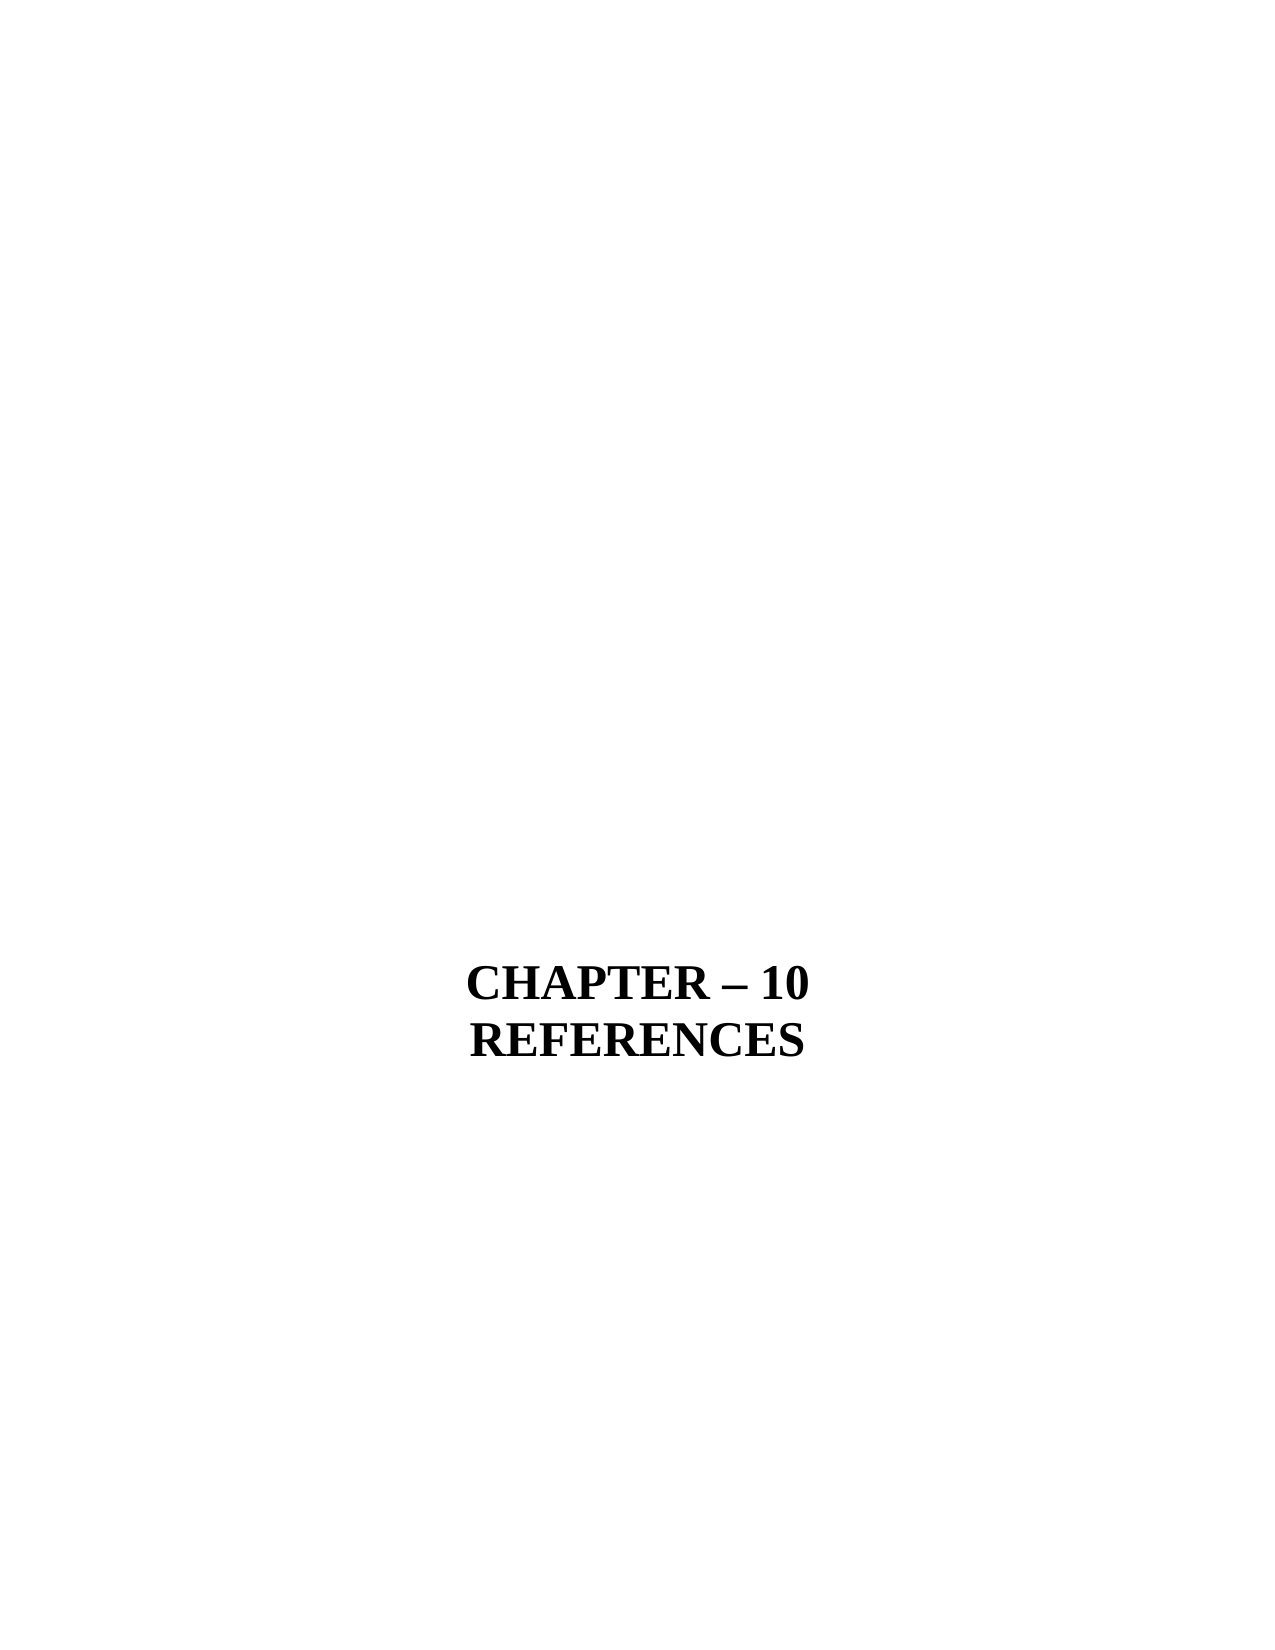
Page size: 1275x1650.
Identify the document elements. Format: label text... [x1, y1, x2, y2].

subtitle CHAPTER – 10 [0, 953, 1275, 1010]
subtitle REFERENCES [0, 1010, 1275, 1068]
